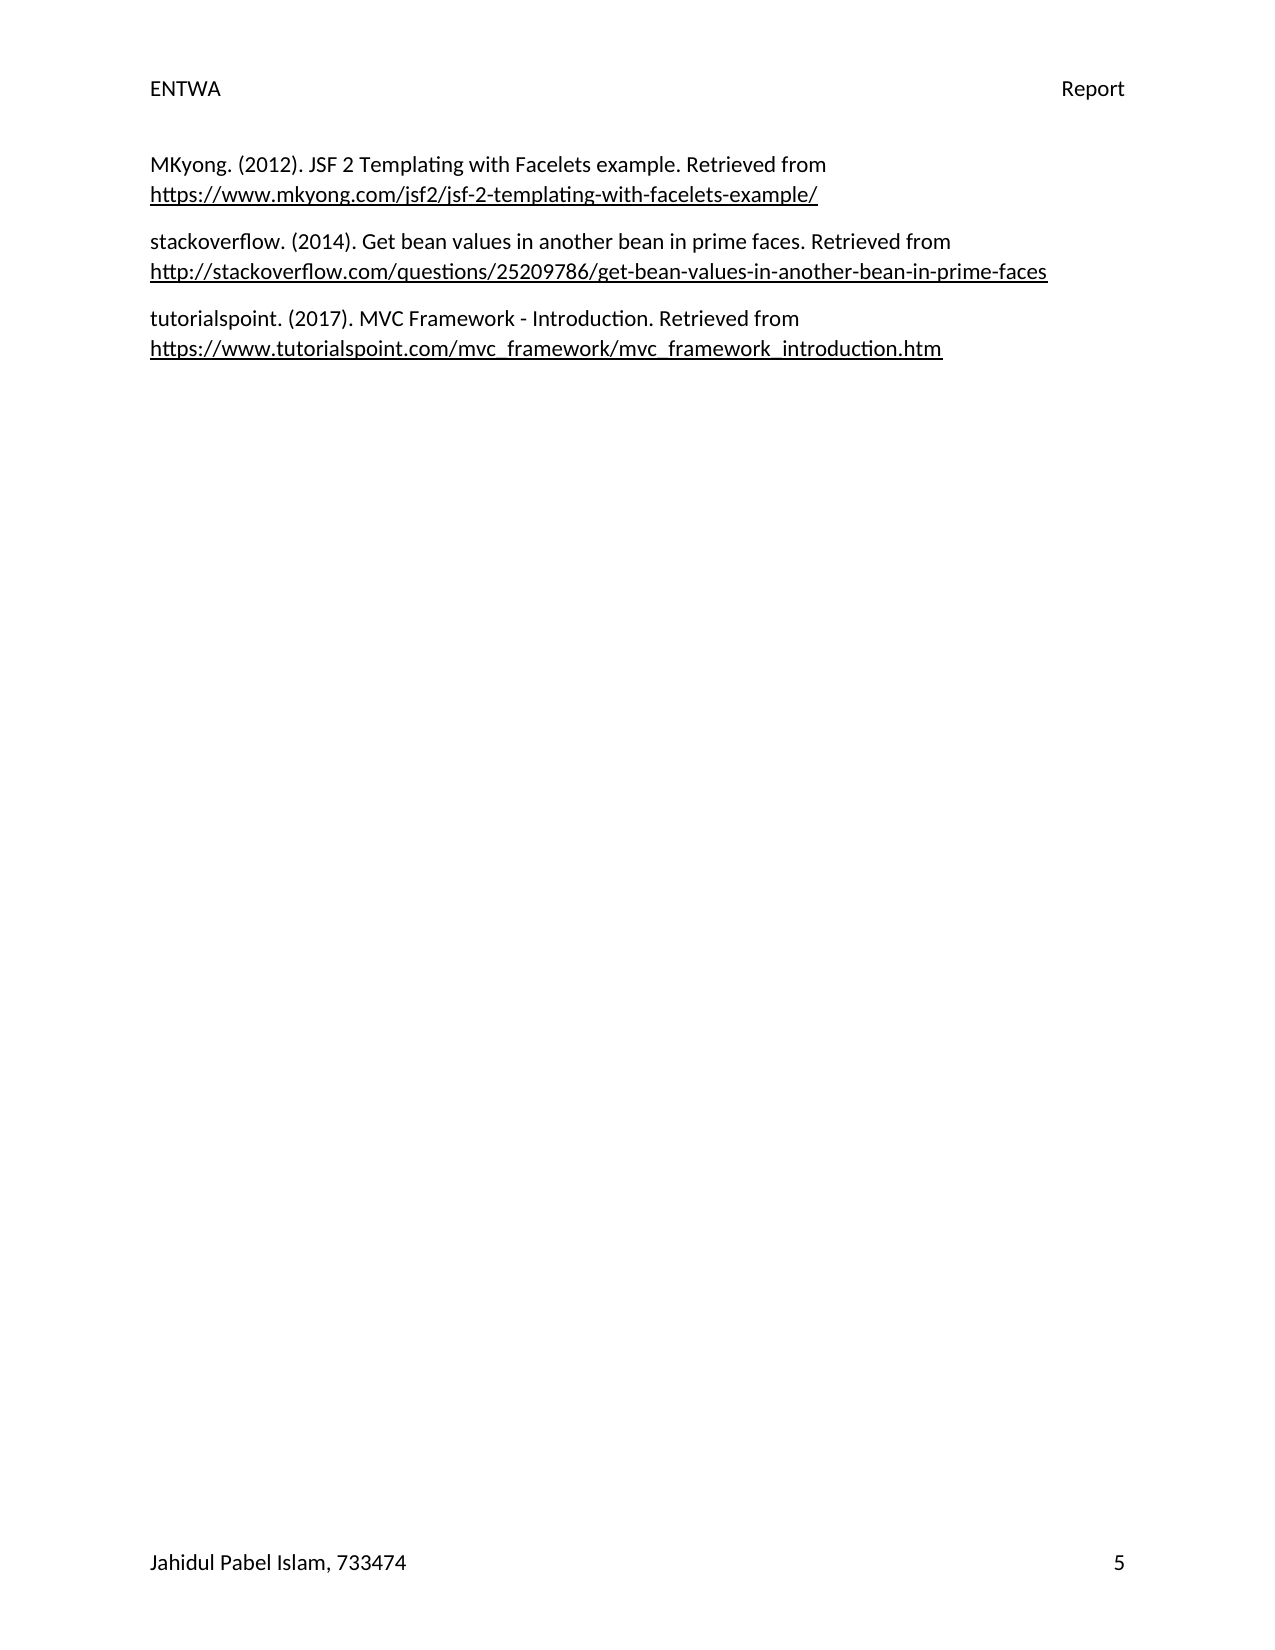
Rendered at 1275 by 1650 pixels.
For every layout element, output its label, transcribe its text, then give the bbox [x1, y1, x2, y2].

text stackoverflow. (2014). Get bean values in another bean in prime faces. Retrieved from http://stackoverflow.com/questions/25209786/get-bean-values-in-another-bean-in-prime-faces [150, 227, 1125, 285]
text tutorialspoint. (2017). MVC Framework - Introduction. Retrieved from https://www.tutorialspoint.com/mvc_framework/mvc_framework_introduction.htm [150, 304, 1125, 362]
text MKyong. (2012). JSF 2 Templating with Facelets example. Retrieved from https://www.mkyong.com/jsf2/jsf-2-templating-with-facelets-example/ [150, 150, 1125, 208]
